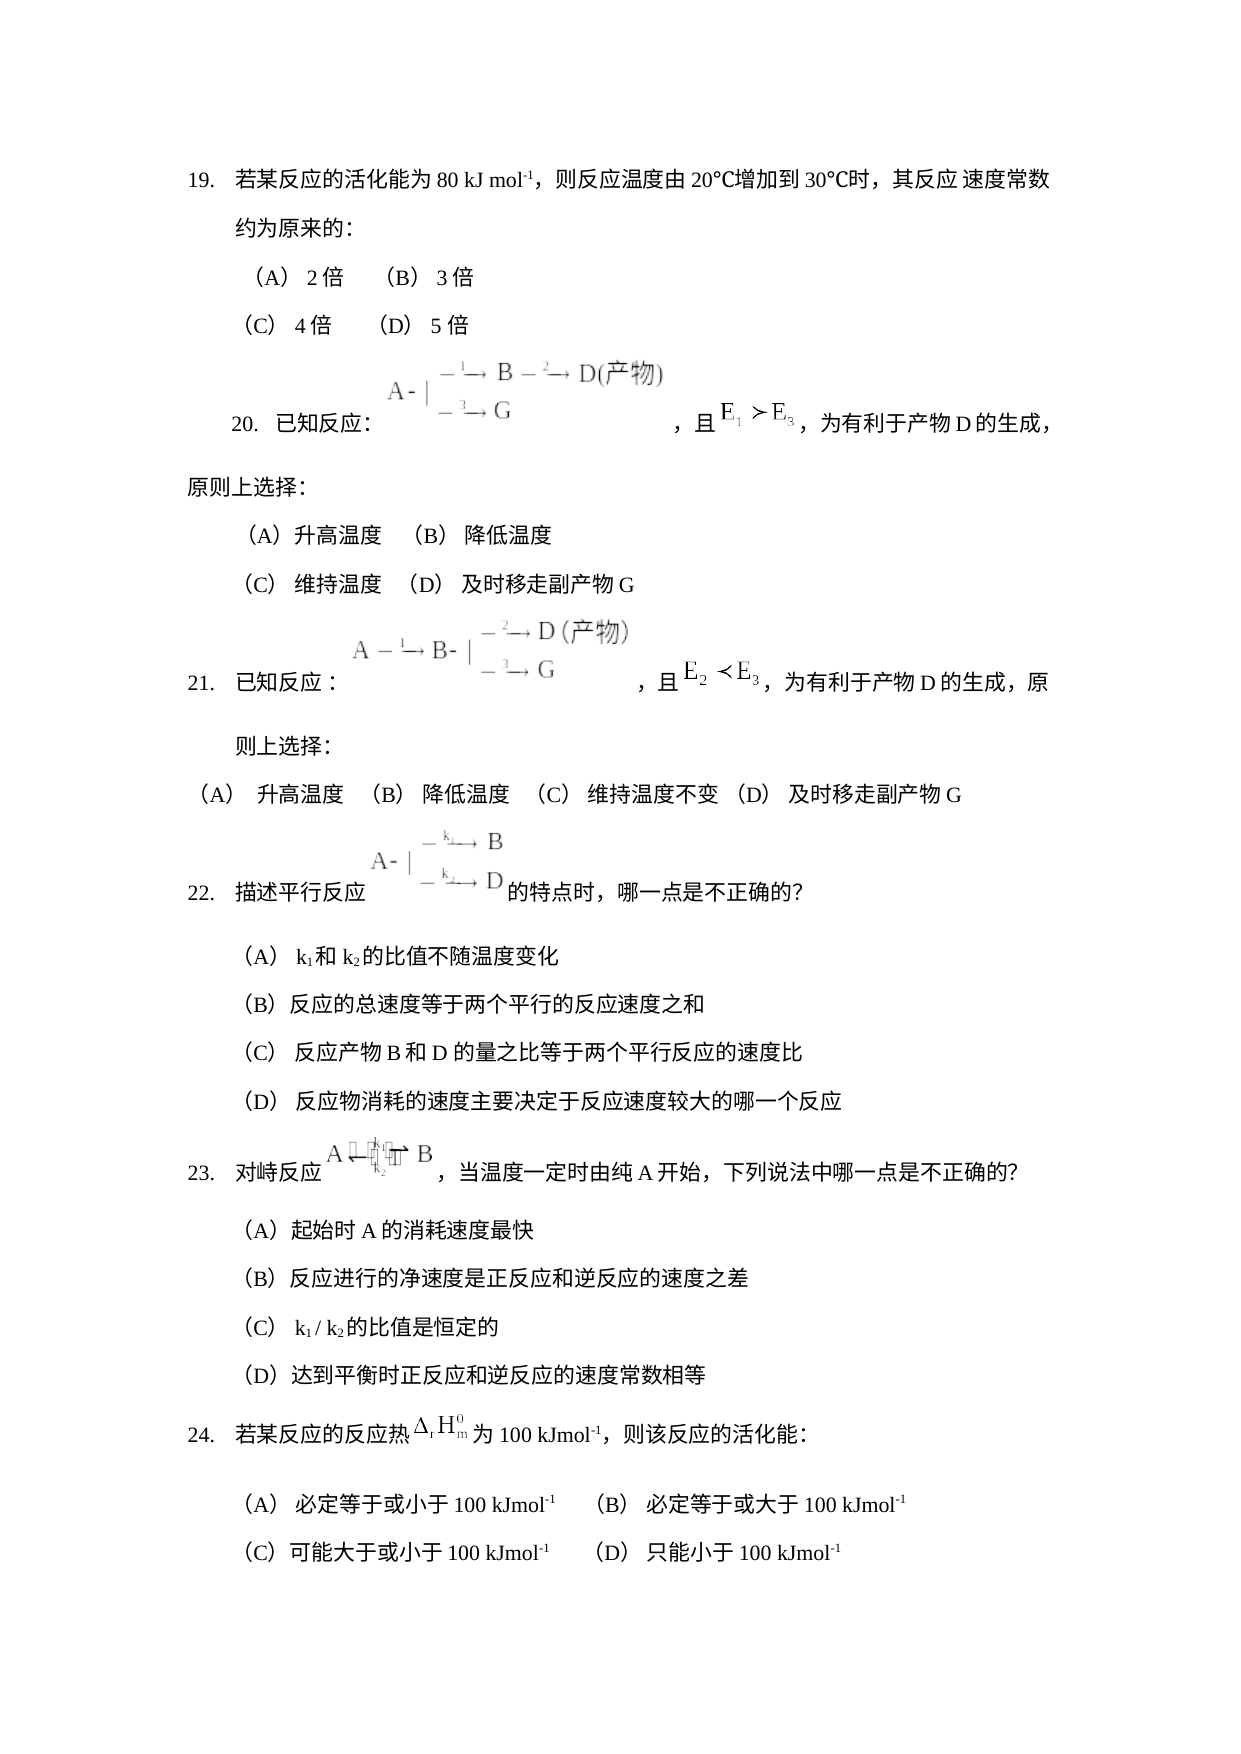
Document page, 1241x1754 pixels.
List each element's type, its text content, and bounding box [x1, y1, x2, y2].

text （A） 必定等于或小于100 kJmol-1 （B） 必定等于或大于100 kJmol-1 [187, 1487, 1053, 1519]
text （C）可能大于或小于100 kJmol-1 （D） 只能小于100 kJmol-1 [187, 1535, 1053, 1567]
list 描述平行反应的特点时，哪一点是不正确的？ [187, 825, 1053, 922]
text （A） 升高温度 （B） 降低温度 （C） 维持温度不变 （D） 及时移走副产物G [187, 777, 1053, 809]
list 对峙反应，当温度一定时由纯A开始，下列说法中哪一点是不正确的？ [187, 1132, 1053, 1197]
list 若某反应的反应热为 100 kJmol-1，则该反应的活化能： [187, 1406, 1053, 1471]
text （A）升高温度 （B） 降低温度 [235, 518, 1053, 550]
text （C） 4倍 （D） 5 倍 [187, 307, 1053, 340]
text （A） 2倍 （B） 3倍 [187, 259, 1053, 292]
text （B）反应进行的净速度是正反应和逆反应的速度之差 [187, 1261, 1053, 1293]
text （C） k1 / k2的比值是恒定的 [187, 1309, 1053, 1342]
list 已知反应 ：，且，为有利于产物D的生成，原则上选择： [187, 614, 1053, 761]
list 已知反应： ，且，为有利于产物D的生成，原则上选择： [187, 356, 1053, 502]
text （C） 维持温度 （D） 及时移走副产物G [187, 566, 1053, 599]
text （A）起始时A的消耗速度最快 [187, 1212, 1053, 1245]
text （D） 反应物消耗的速度主要决定于反应速度较大的哪一个反应 [187, 1083, 1053, 1116]
text （B）反应的总速度等于两个平行的反应速度之和 [187, 987, 1053, 1019]
text （C） 反应产物B和D 的量之比等于两个平行反应的速度比 [187, 1035, 1053, 1067]
list 若某反应的活化能为 80 kJ mol-1，则反应温度由增加到时，其反应 速度常数约为原来的： [187, 162, 1053, 243]
text （D）达到平衡时正反应和逆反应的速度常数相等 [187, 1357, 1053, 1390]
text （A） k1和 k2的比值不随温度变化 [187, 938, 1053, 971]
